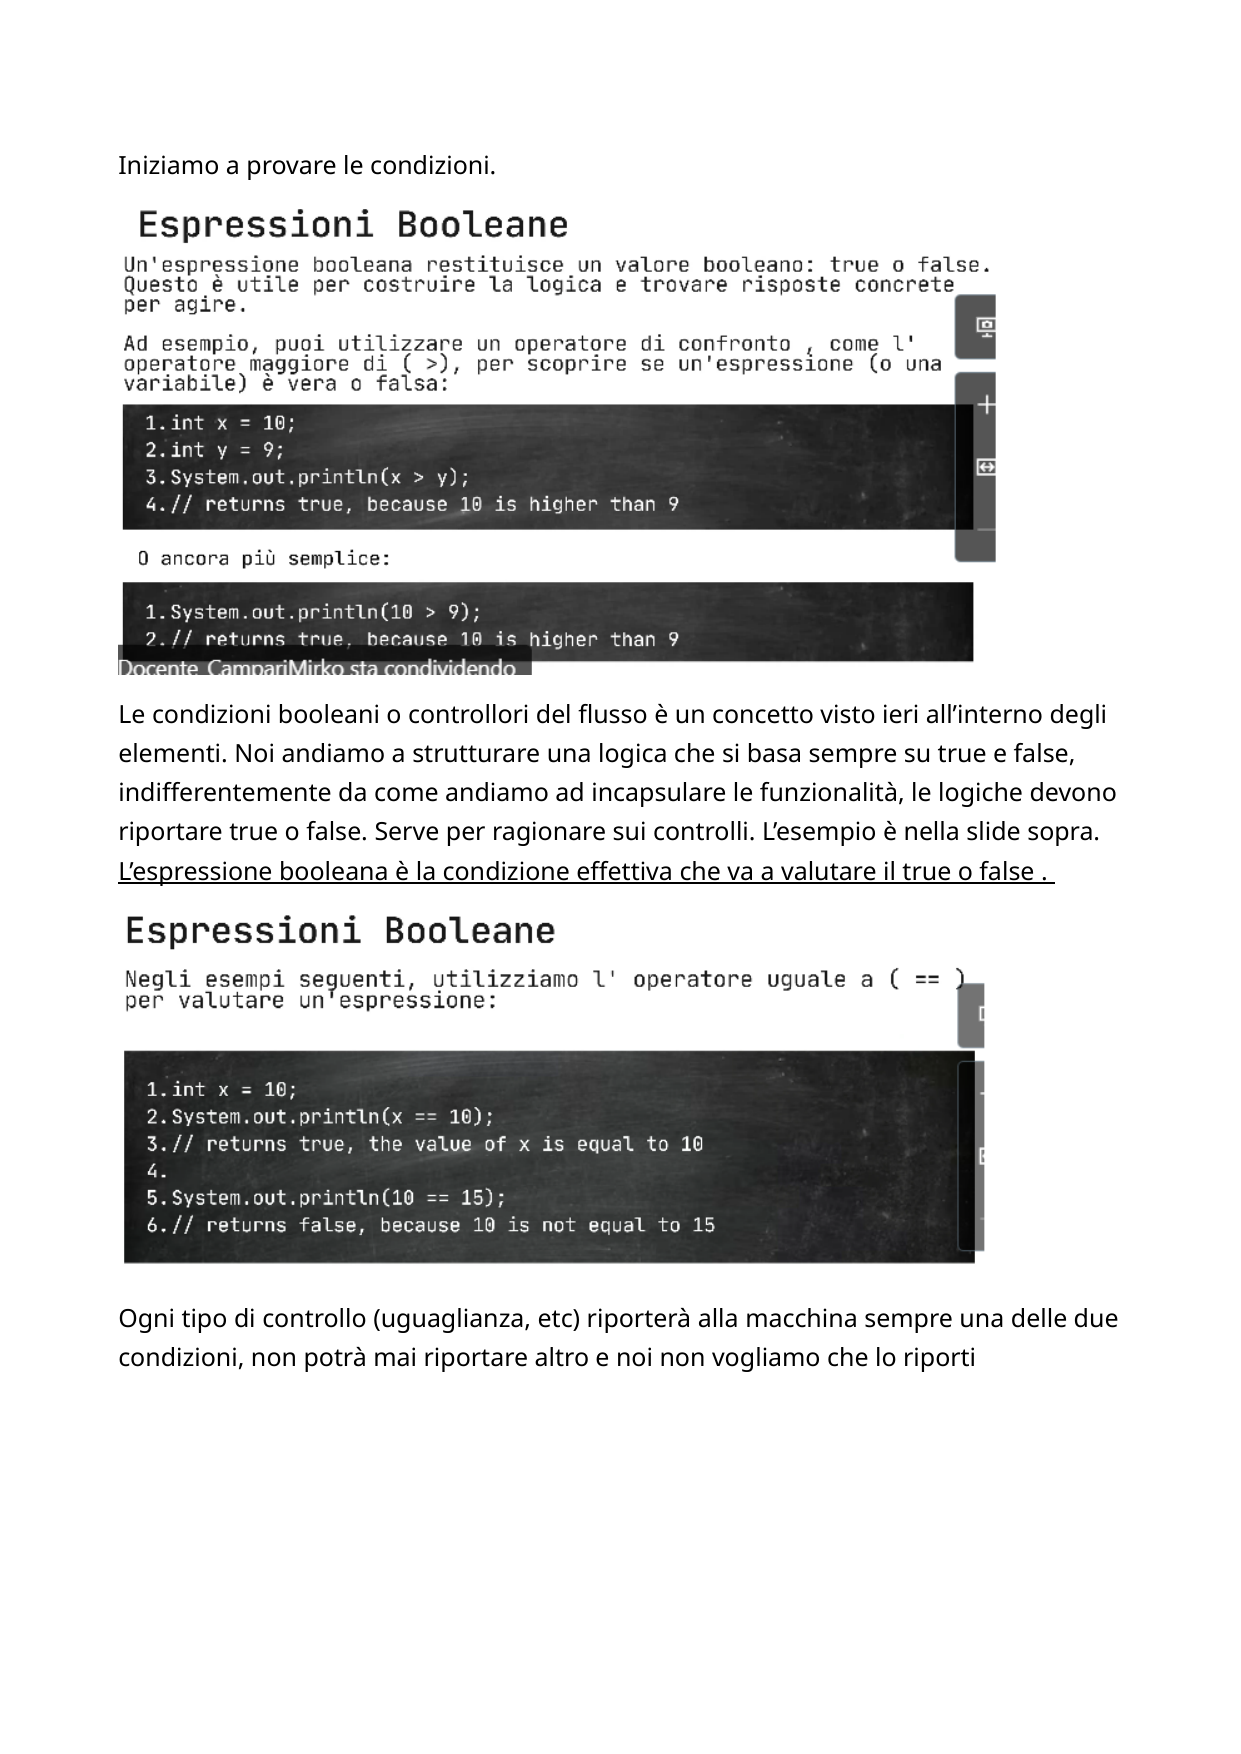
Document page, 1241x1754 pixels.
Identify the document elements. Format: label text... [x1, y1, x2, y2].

picture [118, 203, 996, 675]
text Iniziamo a provare le condizioni. [118, 148, 1122, 182]
text Ogni tipo di controllo (uguaglianza, etc) riporterà alla macchina sempre una delle due condizioni, non potrà mai riportare altro e noi non vogliamo che lo riporti [118, 1301, 1122, 1374]
text Le condizioni booleani o controllori del flusso è un concetto visto ieri all’interno degli elementi. Noi andiamo a strutturare una logica che si basa sempre su true e false, indifferentemente da come andiamo ad incapsulare le funzionalità, le logiche devono riportare true o false. Serve per ragionare sui controlli. L’esempio è nella slide sopra. L’espressione booleana è la condizione effettiva che va a valutare il true o false . [118, 697, 1122, 887]
picture [118, 909, 985, 1279]
